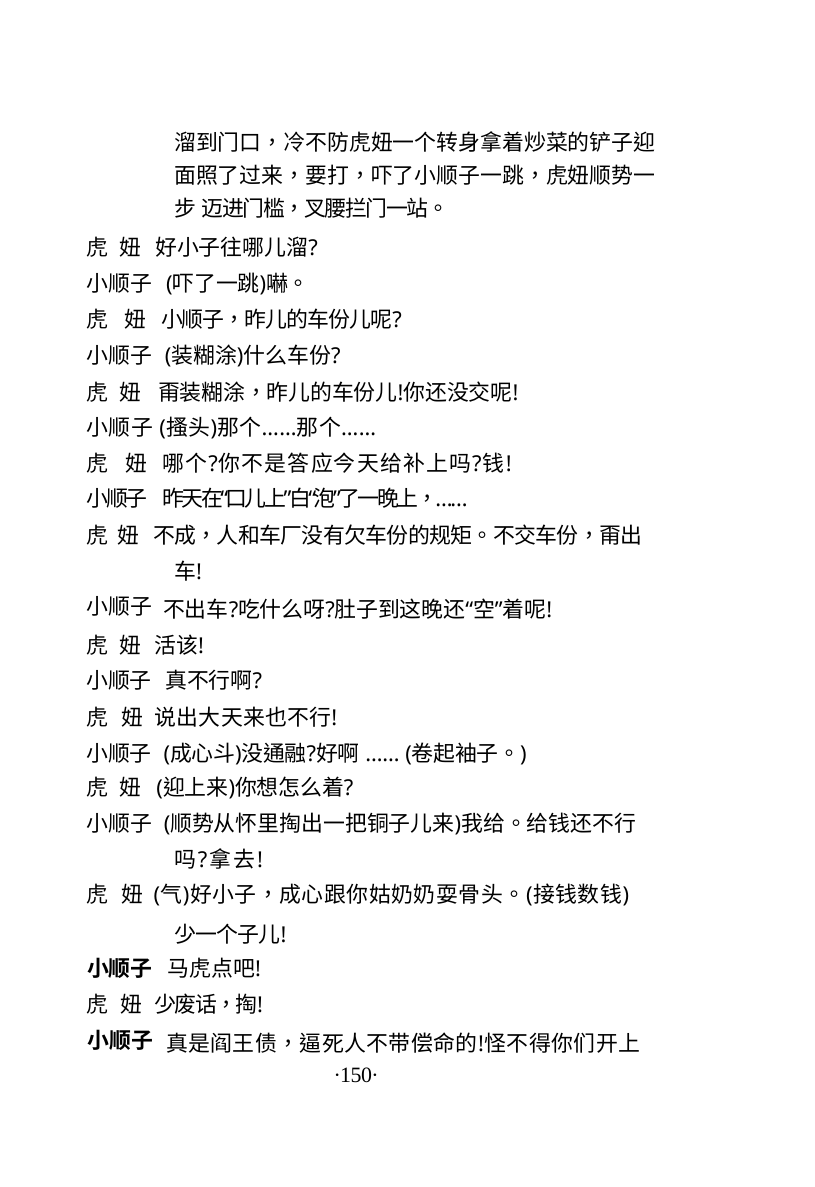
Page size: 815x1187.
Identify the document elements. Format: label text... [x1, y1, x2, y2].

text 虎 妞 甭装糊涂，昨儿的车份儿!你还没交呢! 小顺子 (搔头)那个……那个…… [86, 377, 544, 442]
text 虎 妞 说出大天来也不行! [86, 704, 692, 731]
text 溜到门口，冷不防虎妞一个转身拿着炒菜的铲子迎 面照了过来，要打，吓了小顺子一跳，虎妞顺势一步 迈进门槛，叉腰拦门一站。 [174, 127, 656, 223]
text 虎 妞 (气)好小子，成心跟你姑奶奶耍骨头。(接钱数钱) [86, 881, 692, 908]
text 虎 妞 好小子往哪儿溜? 小顺子 (吓了一跳)嚇。 [86, 232, 335, 298]
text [87, 1025, 658, 1057]
text 虎 妞 哪个?你不是答应今天给补上吗?钱! 小顺子 昨天在“口儿上”白“泡”了一晚上，…… [86, 448, 536, 513]
text 吗?拿去! [174, 845, 692, 873]
text 少一个子儿! 小顺子 马虎点吧! [87, 919, 291, 982]
text 小顺子 真不行啊? [86, 666, 692, 694]
text 小顺子 (成心斗)没通融?好啊 …… (卷起袖子。) 虎 妞 (迎上来)你想怎么着? [86, 738, 553, 802]
text 虎 妞 少废话，掏! [86, 991, 692, 1018]
text 虎 妞 活该! [86, 631, 692, 659]
text 虎 妞 不成，人和车厂没有欠车份的规矩。不交车份，甭出 车! [86, 520, 657, 586]
text 虎 妞 小顺子，昨儿的车份儿呢? 小顺子 (装糊涂)什么车份? [86, 304, 415, 370]
text 小顺子 不出车?吃什么呀?肚子到这晚还“空”着呢! [86, 591, 692, 623]
text 小顺子 (顺势从怀里掏出一把铜子儿来)我给。给钱还不行 [86, 809, 692, 837]
